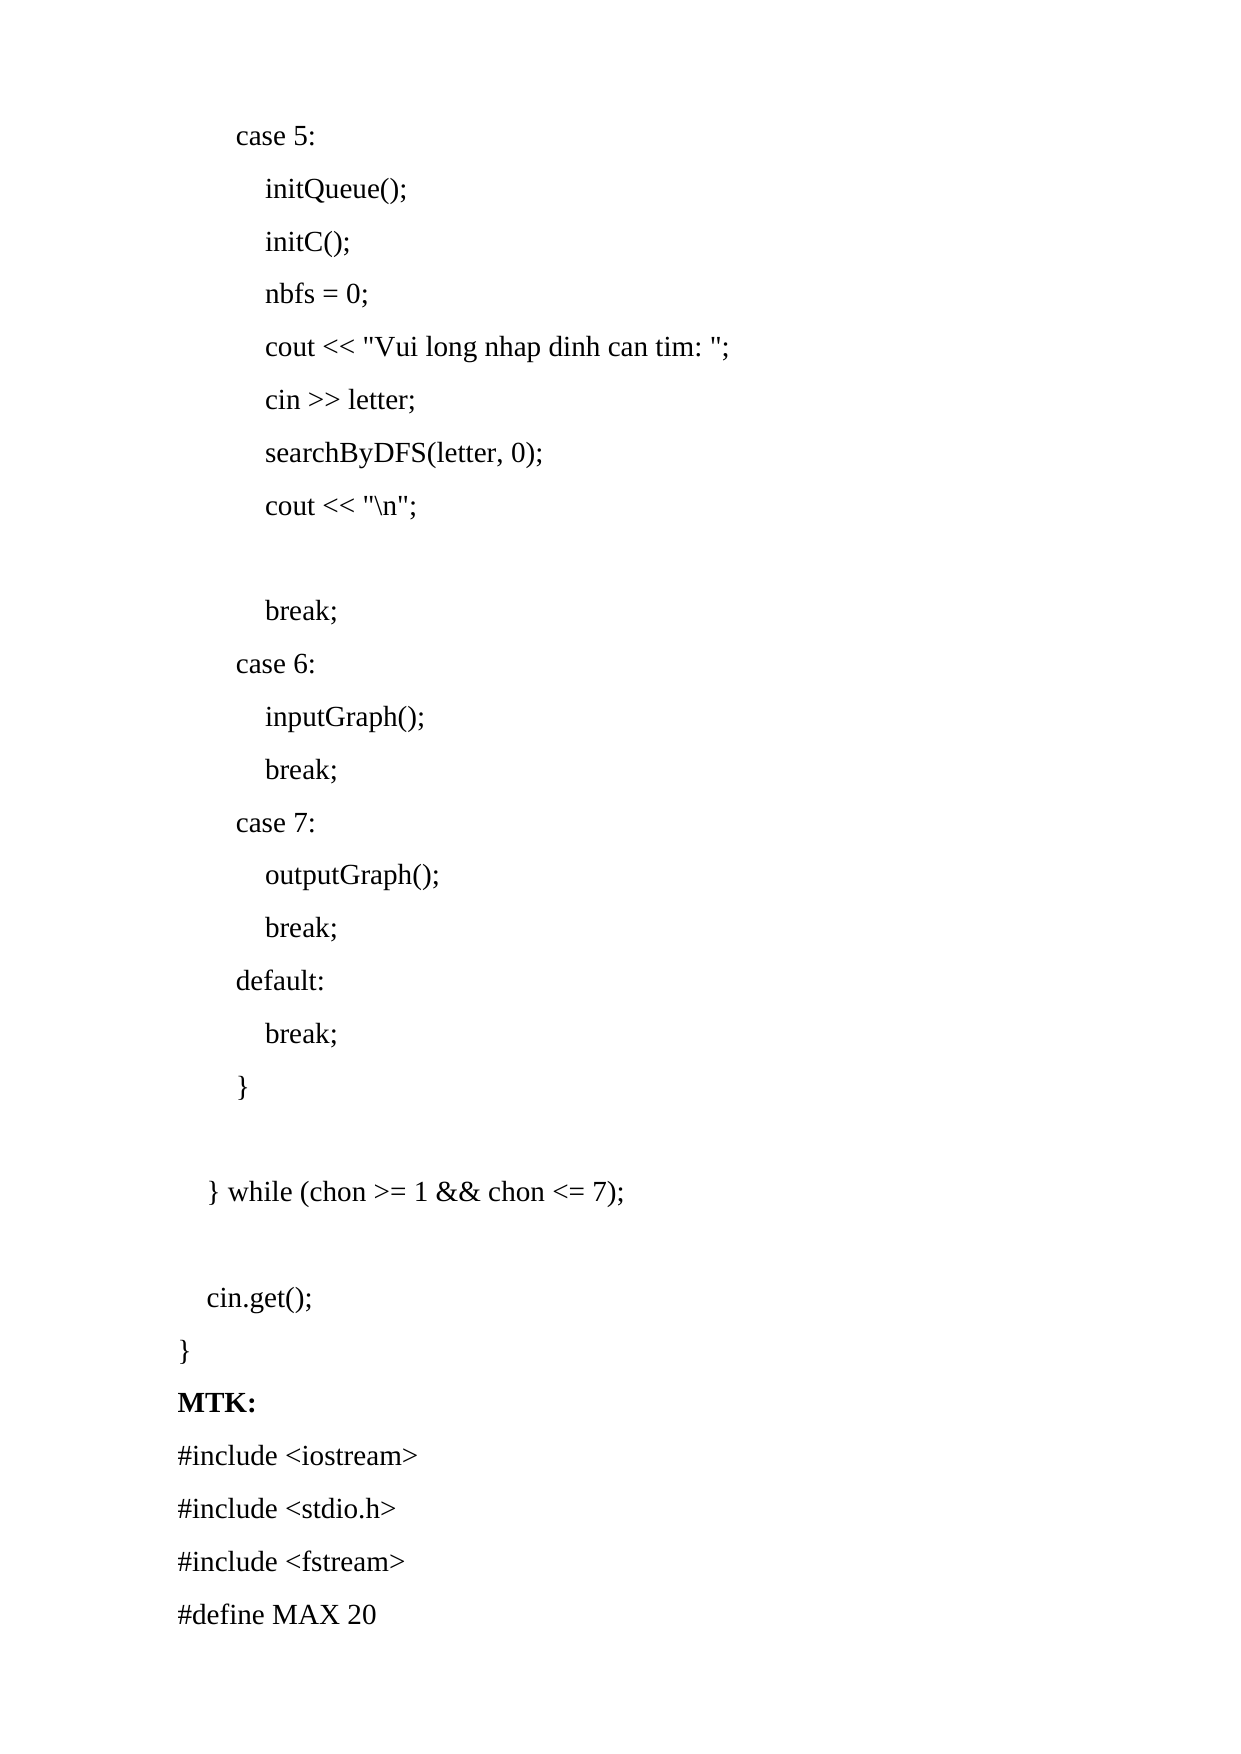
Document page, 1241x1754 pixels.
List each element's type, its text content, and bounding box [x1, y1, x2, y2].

text outputGraph(); [177, 857, 1122, 891]
text inputGraph(); [177, 699, 1122, 733]
text } [177, 1069, 1122, 1102]
text break; [177, 752, 1122, 785]
text cin >> letter; [177, 382, 1122, 416]
text searchByDFS(letter, 0); [177, 435, 1122, 468]
text initQueue(); [177, 171, 1122, 204]
text cout << "\n"; [177, 488, 1122, 521]
text MTK: [177, 1386, 1122, 1419]
text #define MAX 20 [177, 1597, 1122, 1630]
text #include <iostream> [177, 1438, 1122, 1472]
text case 5: [177, 118, 1122, 152]
text default: [177, 963, 1122, 997]
text #include <stdio.h> [177, 1491, 1122, 1525]
text cin.get(); [177, 1280, 1122, 1313]
text break; [177, 593, 1122, 627]
text initC(); [177, 224, 1122, 257]
text break; [177, 1016, 1122, 1049]
text #include <fstream> [177, 1544, 1122, 1578]
text case 6: [177, 646, 1122, 680]
text cout << "Vui long nhap dinh can tim: "; [177, 329, 1122, 363]
text } [177, 1333, 1122, 1366]
text } while (chon >= 1 && chon <= 7); [177, 1174, 1122, 1208]
text break; [177, 910, 1122, 944]
text case 7: [177, 805, 1122, 838]
text nbfs = 0; [177, 277, 1122, 310]
